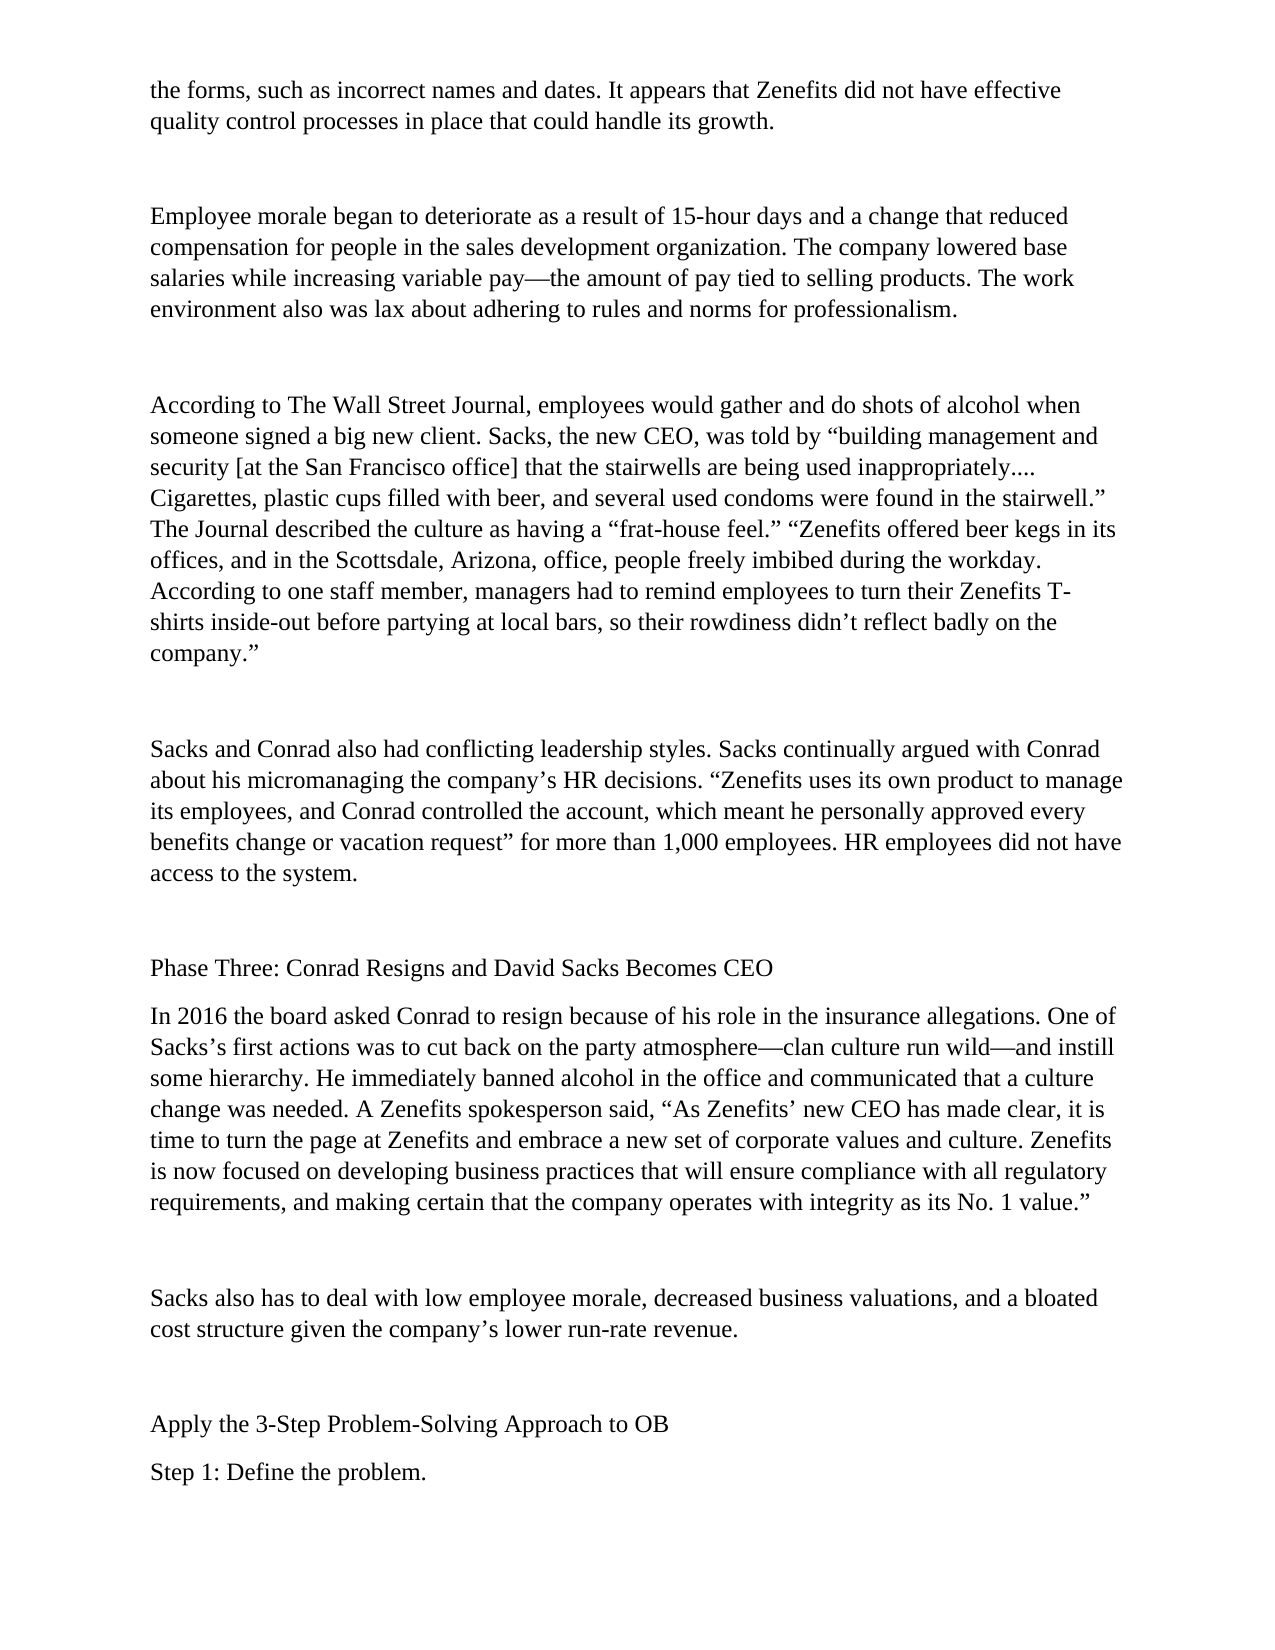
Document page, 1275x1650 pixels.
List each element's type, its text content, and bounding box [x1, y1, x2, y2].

text Sacks also has to deal with low employee morale, decreased business valuations, and a bloated cost structure given the company’s lower run-rate revenue. [150, 1283, 1125, 1342]
text In 2016 the board asked Conrad to resign because of his role in the insurance allegations. One of Sacks’s first actions was to cut back on the party atmosphere—clan culture run wild—and instill some hierarchy. He immediately banned alcohol in the office and communicated that a culture change was needed. A Zenefits spokesperson said, “As Zenefits’ new CEO has made clear, it is time to turn the page at Zenefits and embrace a new set of corporate values and culture. Zenefits is now focused on developing business practices that will ensure compliance with all regulatory requirements, and making certain that the company operates with integrity as its No. 1 value.” [150, 1001, 1125, 1216]
text Step 1: Define the problem. [150, 1457, 1125, 1486]
text Employee morale began to deteriorate as a result of 15-hour days and a change that reduced compensation for people in the sales development organization. The company lowered base salaries while increasing variable pay—the amount of pay tied to selling products. The work environment also was lax about adhering to rules and norms for professionalism. [150, 201, 1125, 323]
text According to The Wall Street Journal, employees would gather and do shots of alcohol when someone signed a big new client. Sacks, the new CEO, was told by “building management and security [at the San Francisco office] that the stairwells are being used inappropriately.... Cigarettes, plastic cups filled with beer, and several used condoms were found in the stairwell.” The Journal described the culture as having a “frat-house feel.” “Zenefits offered beer kegs in its offices, and in the Scottsdale, Arizona, office, people freely imbibed during the workday. According to one staff member, managers had to remind employees to turn their Zenefits T-shirts inside-out before partying at local bars, so their rowdiness didn’t reflect badly on the company.” [150, 390, 1125, 667]
text Phase Three: Conrad Resigns and David Sacks Becomes CEO [150, 953, 1125, 982]
text Apply the 3-Step Problem-Solving Approach to OB [150, 1409, 1125, 1438]
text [150, 75, 1125, 135]
text Sacks and Conrad also had conflicting leadership styles. Sacks continually argued with Conrad about his micromanaging the company’s HR decisions. “Zenefits uses its own product to manage its employees, and Conrad controlled the account, which meant he personally approved every benefits change or vacation request” for more than 1,000 employees. HR employees did not have access to the system. [150, 734, 1125, 887]
